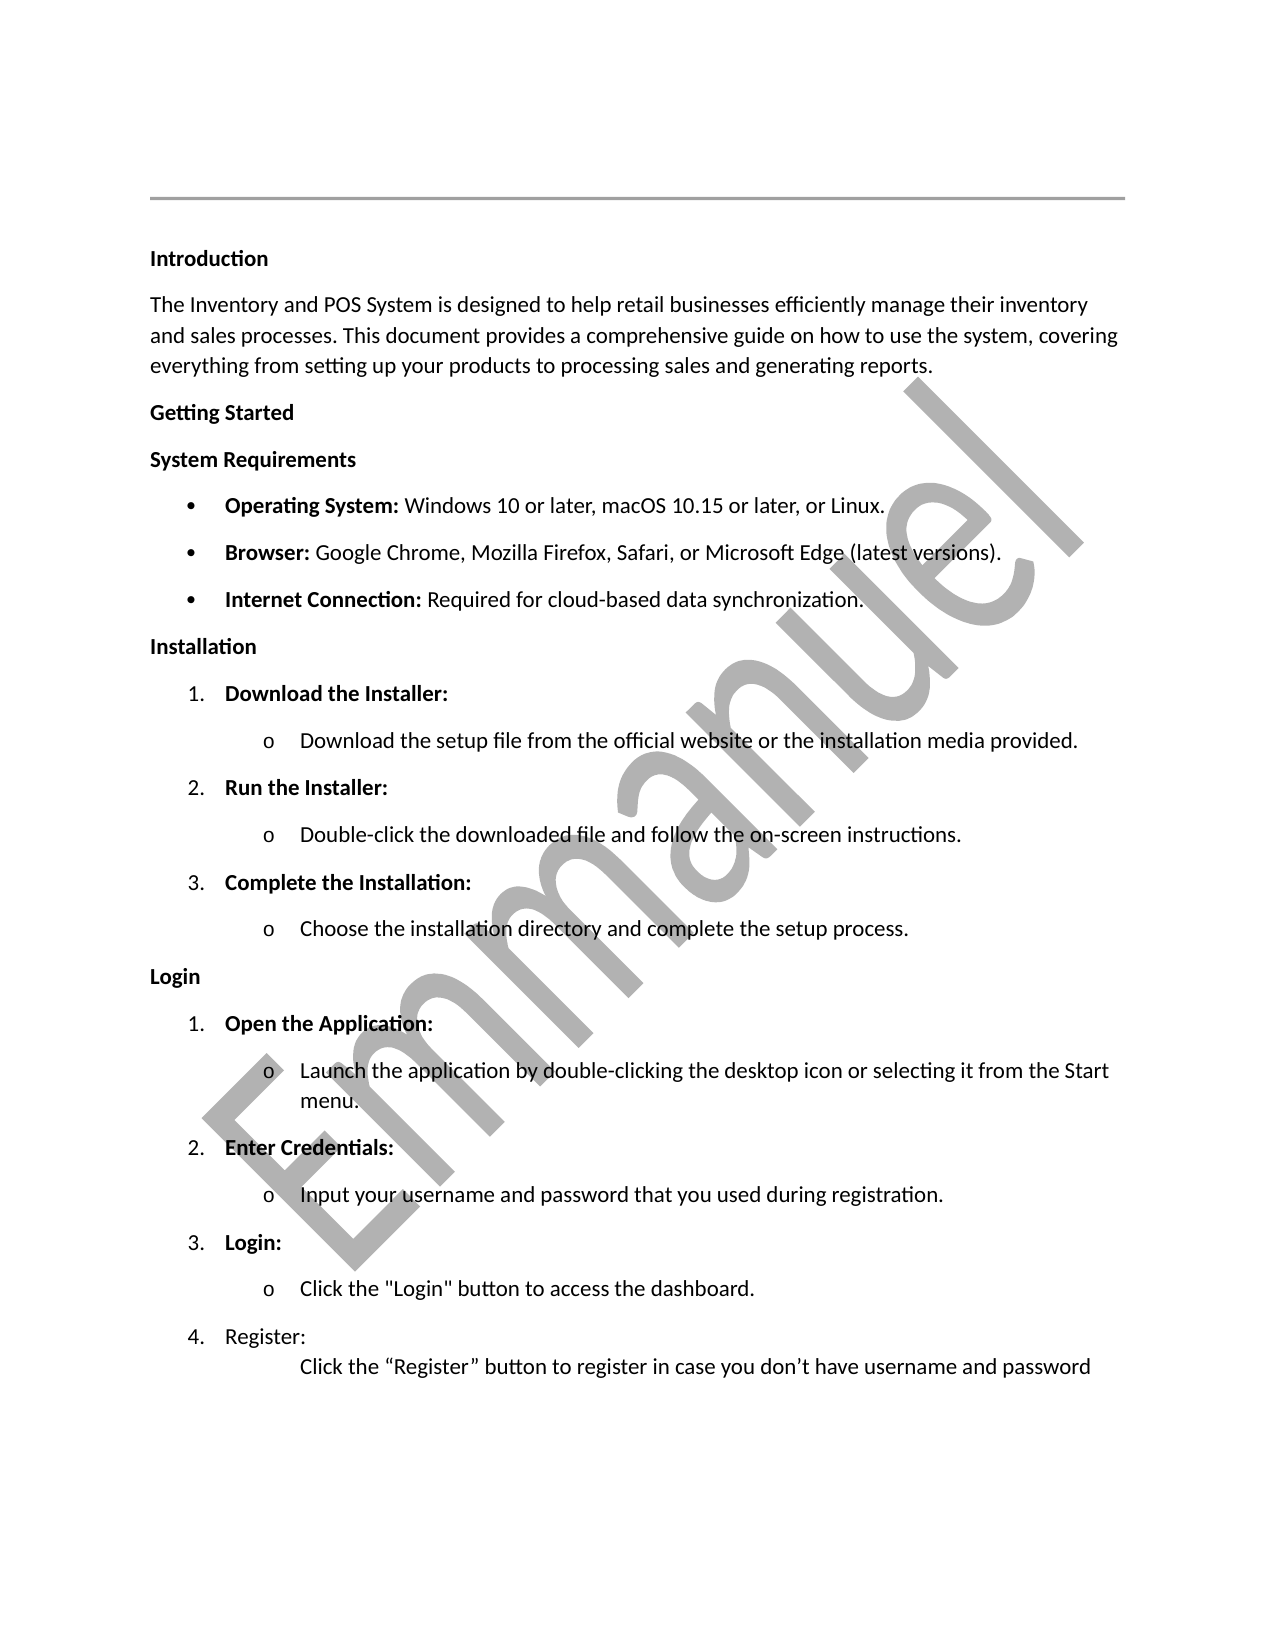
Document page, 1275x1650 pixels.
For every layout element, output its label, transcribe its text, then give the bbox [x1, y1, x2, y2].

list Open the Application: [187, 1009, 1125, 1037]
list Launch the application by double-clicking the desktop icon or selecting it from the Start menu. [262, 1056, 1125, 1114]
list Double-click the downloaded file and follow the on-screen instructions. [262, 820, 1125, 849]
list Operating System: Windows 10 or later, macOS 10.15 or later, or Linux. [187, 492, 1125, 520]
text System Requirements [150, 445, 1125, 473]
list Download the Installer: [187, 679, 1125, 707]
list Browser: Google Chrome, Mozilla Firefox, Safari, or Microsoft Edge (latest versions). [187, 538, 1125, 567]
text The Inventory and POS System is designed to help retail businesses efficiently manage their inventory and sales processes. This document provides a comprehensive guide on how to use the system, covering everything from setting up your products to processing sales and generating reports. [150, 291, 1125, 379]
list Run the Installer: [187, 773, 1125, 801]
list Enter Credentials: [187, 1133, 1125, 1161]
text Getting Started [150, 398, 1125, 426]
list Login: [187, 1228, 1125, 1256]
list Register: [187, 1322, 1125, 1350]
list Download the setup file from the official website or the installation media provided. [262, 726, 1125, 754]
list Choose the installation directory and complete the setup process. [262, 914, 1125, 943]
text Installation [150, 632, 1125, 660]
text Login [150, 962, 1125, 990]
list Click the "Login" button to access the dashboard. [262, 1274, 1125, 1303]
list Input your username and password that you used during registration. [262, 1180, 1125, 1209]
list Complete the Installation: [187, 868, 1125, 896]
text Introduction [150, 244, 1125, 272]
list Internet Connection: Required for cloud-based data synchronization. [187, 585, 1125, 613]
list Click the “Register” button to register in case you don’t have username and password [300, 1352, 1125, 1380]
